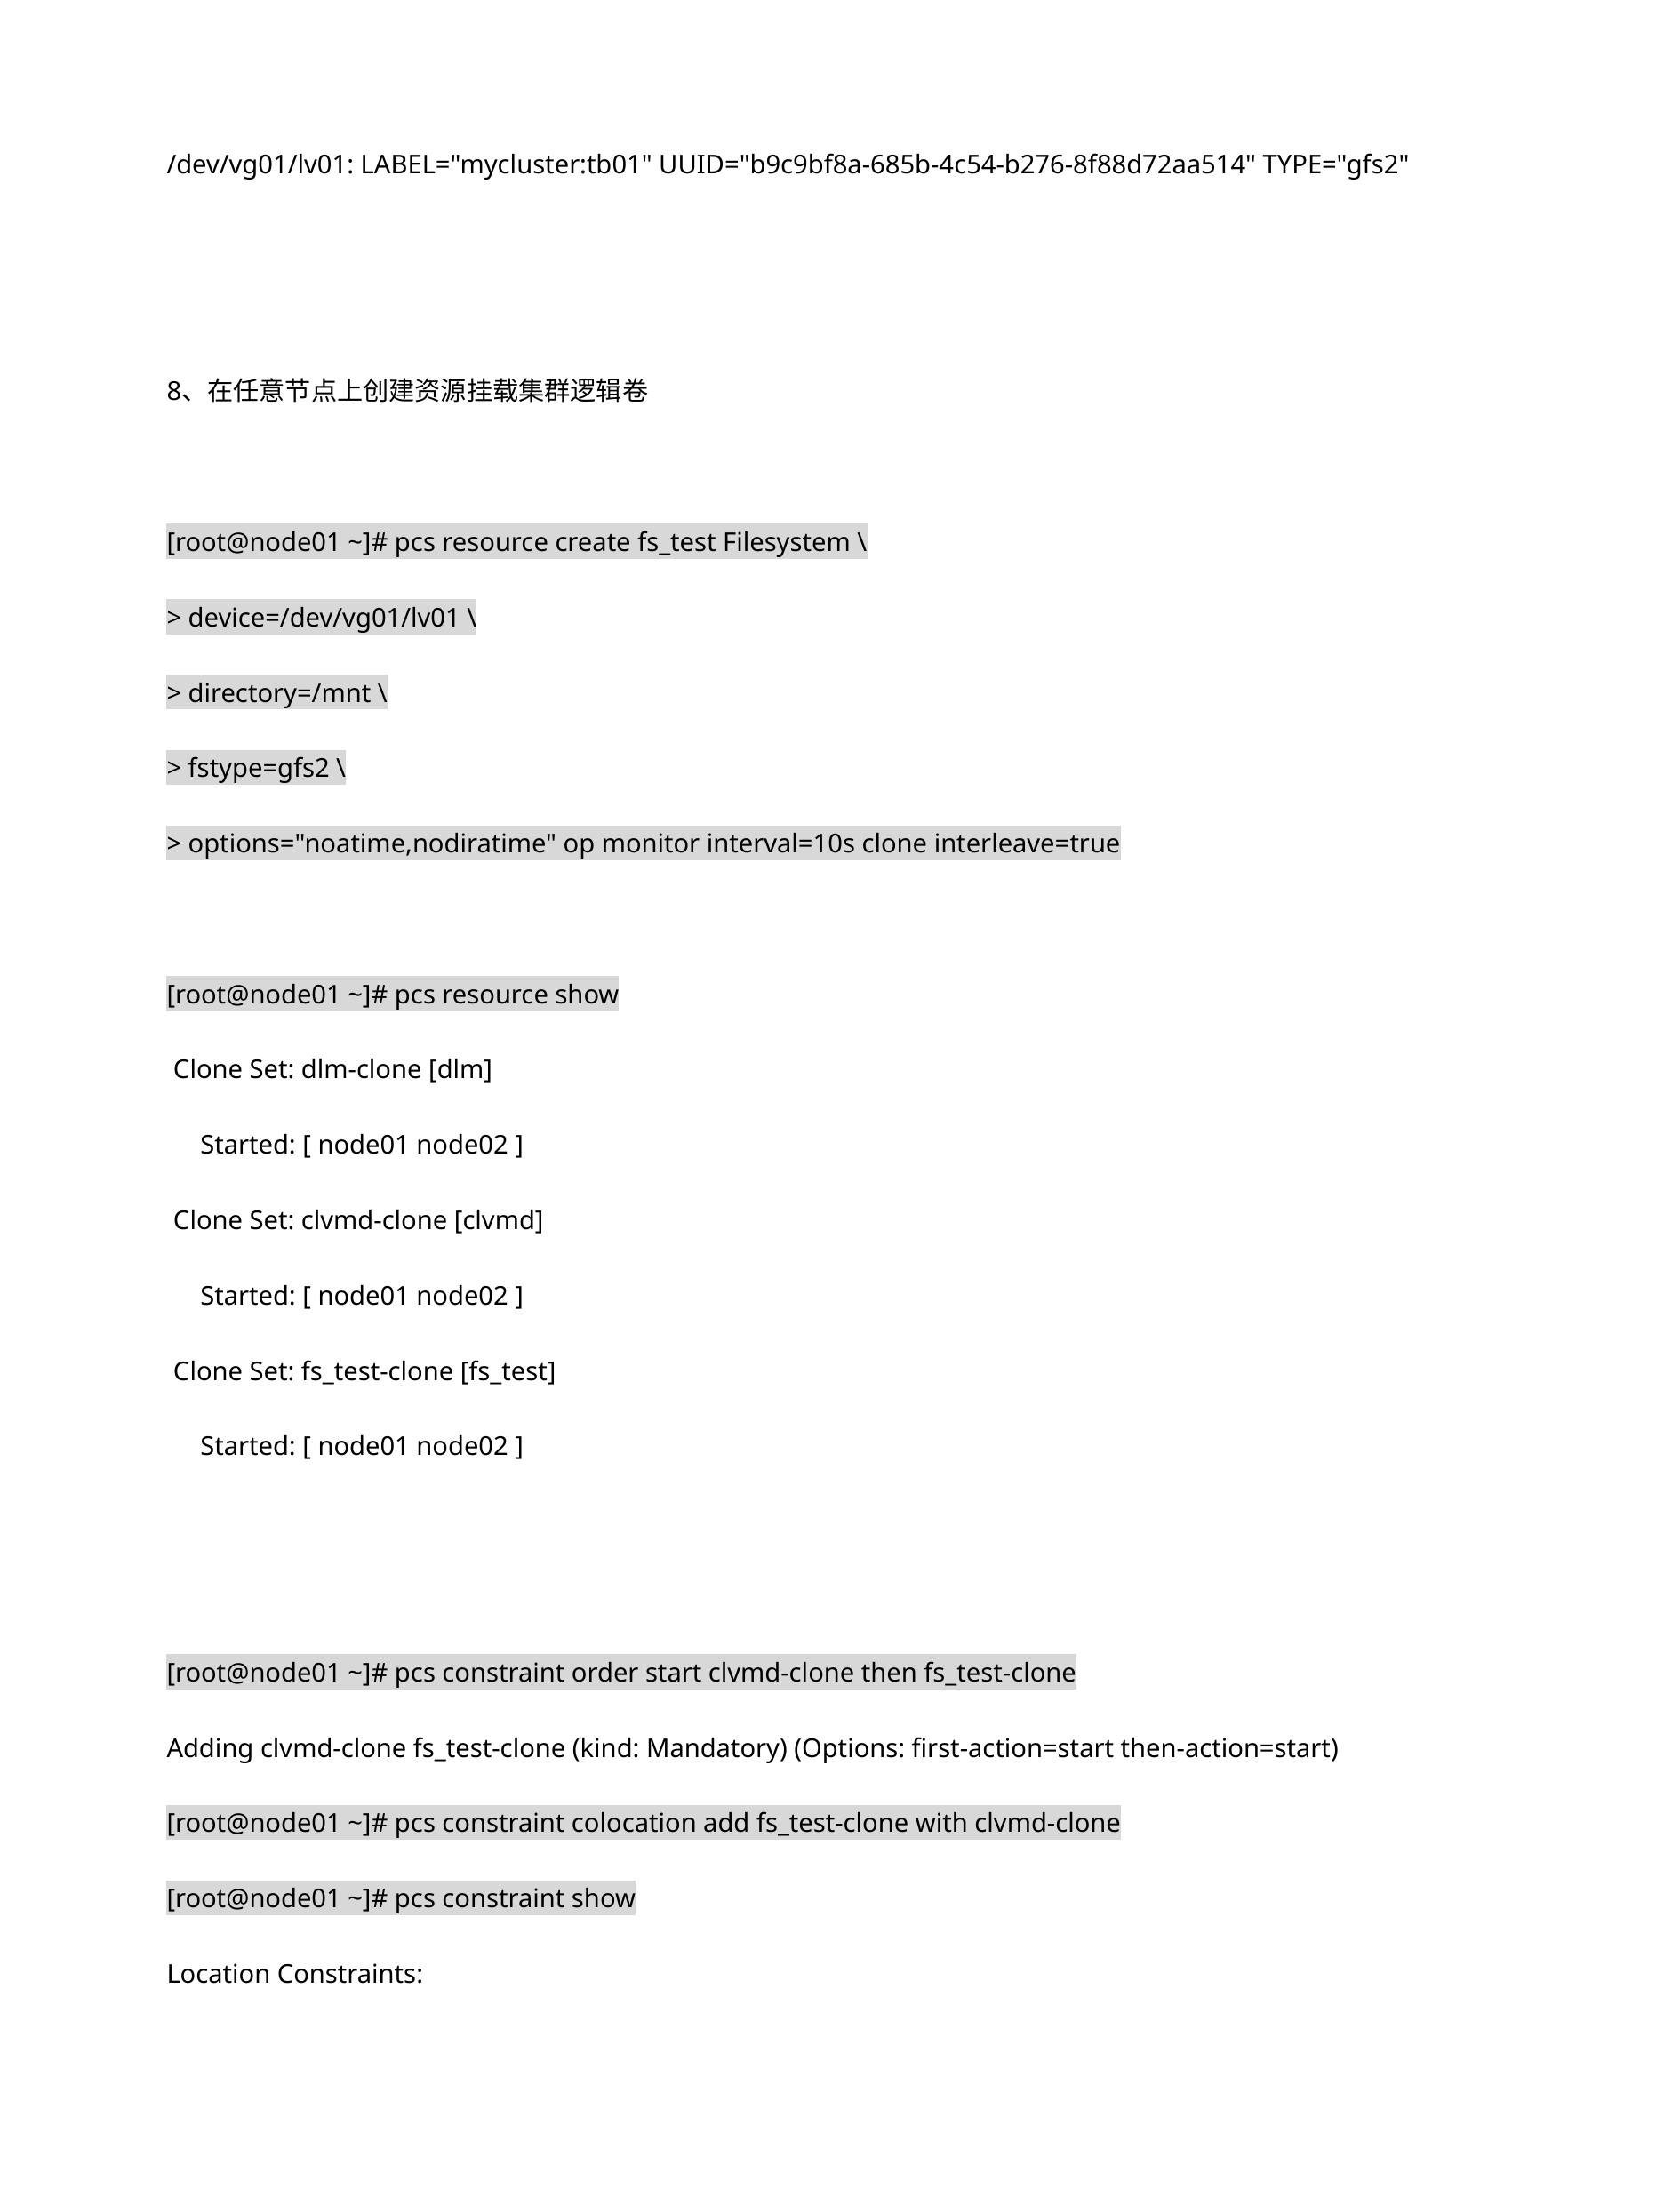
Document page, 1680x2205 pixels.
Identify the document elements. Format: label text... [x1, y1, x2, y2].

text Started: [ node01 node02 ] [166, 1266, 1514, 1323]
text Adding clvmd-clone fs_test-clone (kind: Mandatory) (Options: first-action=start then-action=start) [166, 1718, 1514, 1776]
text Clone Set: fs_test-clone [fs_test] [166, 1341, 1514, 1399]
text Started: [ node01 node02 ] [166, 1115, 1514, 1173]
text > directory=/mnt \ [166, 663, 1514, 721]
text > device=/dev/vg01/lv01 \ [166, 587, 1514, 645]
text 8、在任意节点上创建资源挂载集群逻辑卷 [166, 361, 1514, 419]
text [root@node01 ~]# pcs constraint order start clvmd-clone then fs_test-clone [166, 1642, 1514, 1700]
text > fstype=gfs2 \ [166, 739, 1514, 796]
text [root@node01 ~]# pcs constraint colocation add fs_test-clone with clvmd-clone [166, 1794, 1514, 1851]
text [root@node01 ~]# pcs constraint show [166, 1869, 1514, 1927]
text /dev/vg01/lv01: LABEL="mycluster:tb01" UUID="b9c9bf8a-685b-4c54-b276-8f88d72aa514" TYPE="gfs2" [166, 134, 1514, 192]
text Started: [ node01 node02 ] [166, 1417, 1514, 1474]
text [root@node01 ~]# pcs resource show [166, 964, 1514, 1022]
text Clone Set: clvmd-clone [clvmd] [166, 1191, 1514, 1249]
text Clone Set: dlm-clone [dlm] [166, 1040, 1514, 1098]
text Location Constraints: [166, 1945, 1514, 2002]
text [root@node01 ~]# pcs resource create fs_test Filesystem \ [166, 513, 1514, 571]
text > options="noatime,nodiratime" op monitor interval=10s clone interleave=true [166, 814, 1514, 872]
